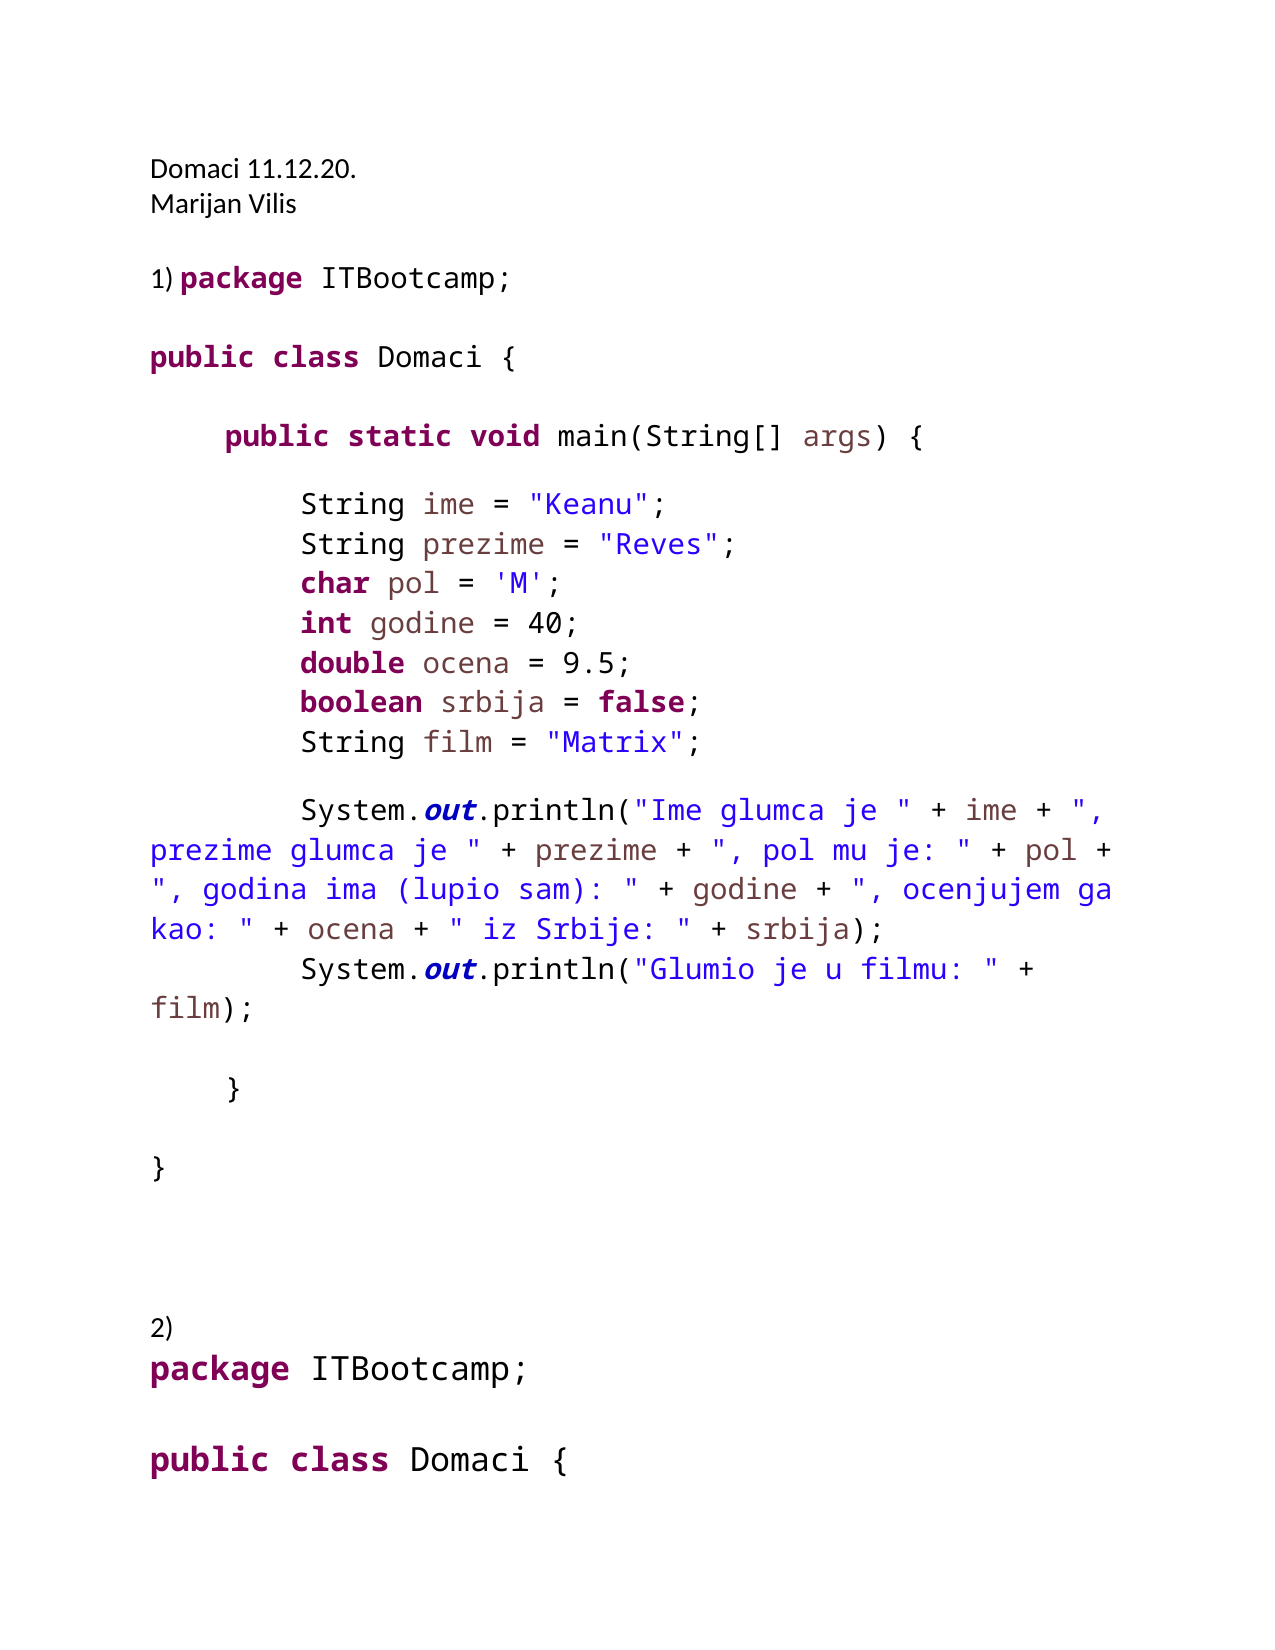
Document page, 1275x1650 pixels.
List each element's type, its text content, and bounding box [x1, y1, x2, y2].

text int godine = 40; [150, 602, 1125, 642]
text System.out.println("Ime glumca je " + ime + ", prezime glumca je " + prezime + ", pol mu je: " + pol + ", godina ima (lupio sam): " + godine + ", ocenjujem ga kao: " + ocena + " iz Srbije: " + srbija); [150, 789, 1125, 948]
text public class Domaci { [150, 336, 1125, 376]
text double ocena = 9.5; [150, 642, 1125, 682]
text String film = "Matrix"; [150, 721, 1125, 761]
text 2) [150, 1309, 1125, 1345]
text System.out.println("Glumio je u filmu: " + film); [150, 948, 1125, 1027]
text } [150, 1067, 1125, 1107]
text char pol = 'M'; [150, 563, 1125, 602]
text Domaci 11.12.20. Marijan Vilis 1) package ITBootcamp; [150, 150, 1125, 297]
text package ITBootcamp; [150, 1345, 1125, 1391]
text boolean srbija = false; [150, 682, 1125, 721]
text } [150, 1146, 1125, 1186]
text public static void main(String[] args) { [150, 416, 1125, 455]
text String ime = "Keanu"; [150, 483, 1125, 523]
text String prezime = "Reves"; [150, 523, 1125, 563]
text public class Domaci { [150, 1436, 1125, 1481]
